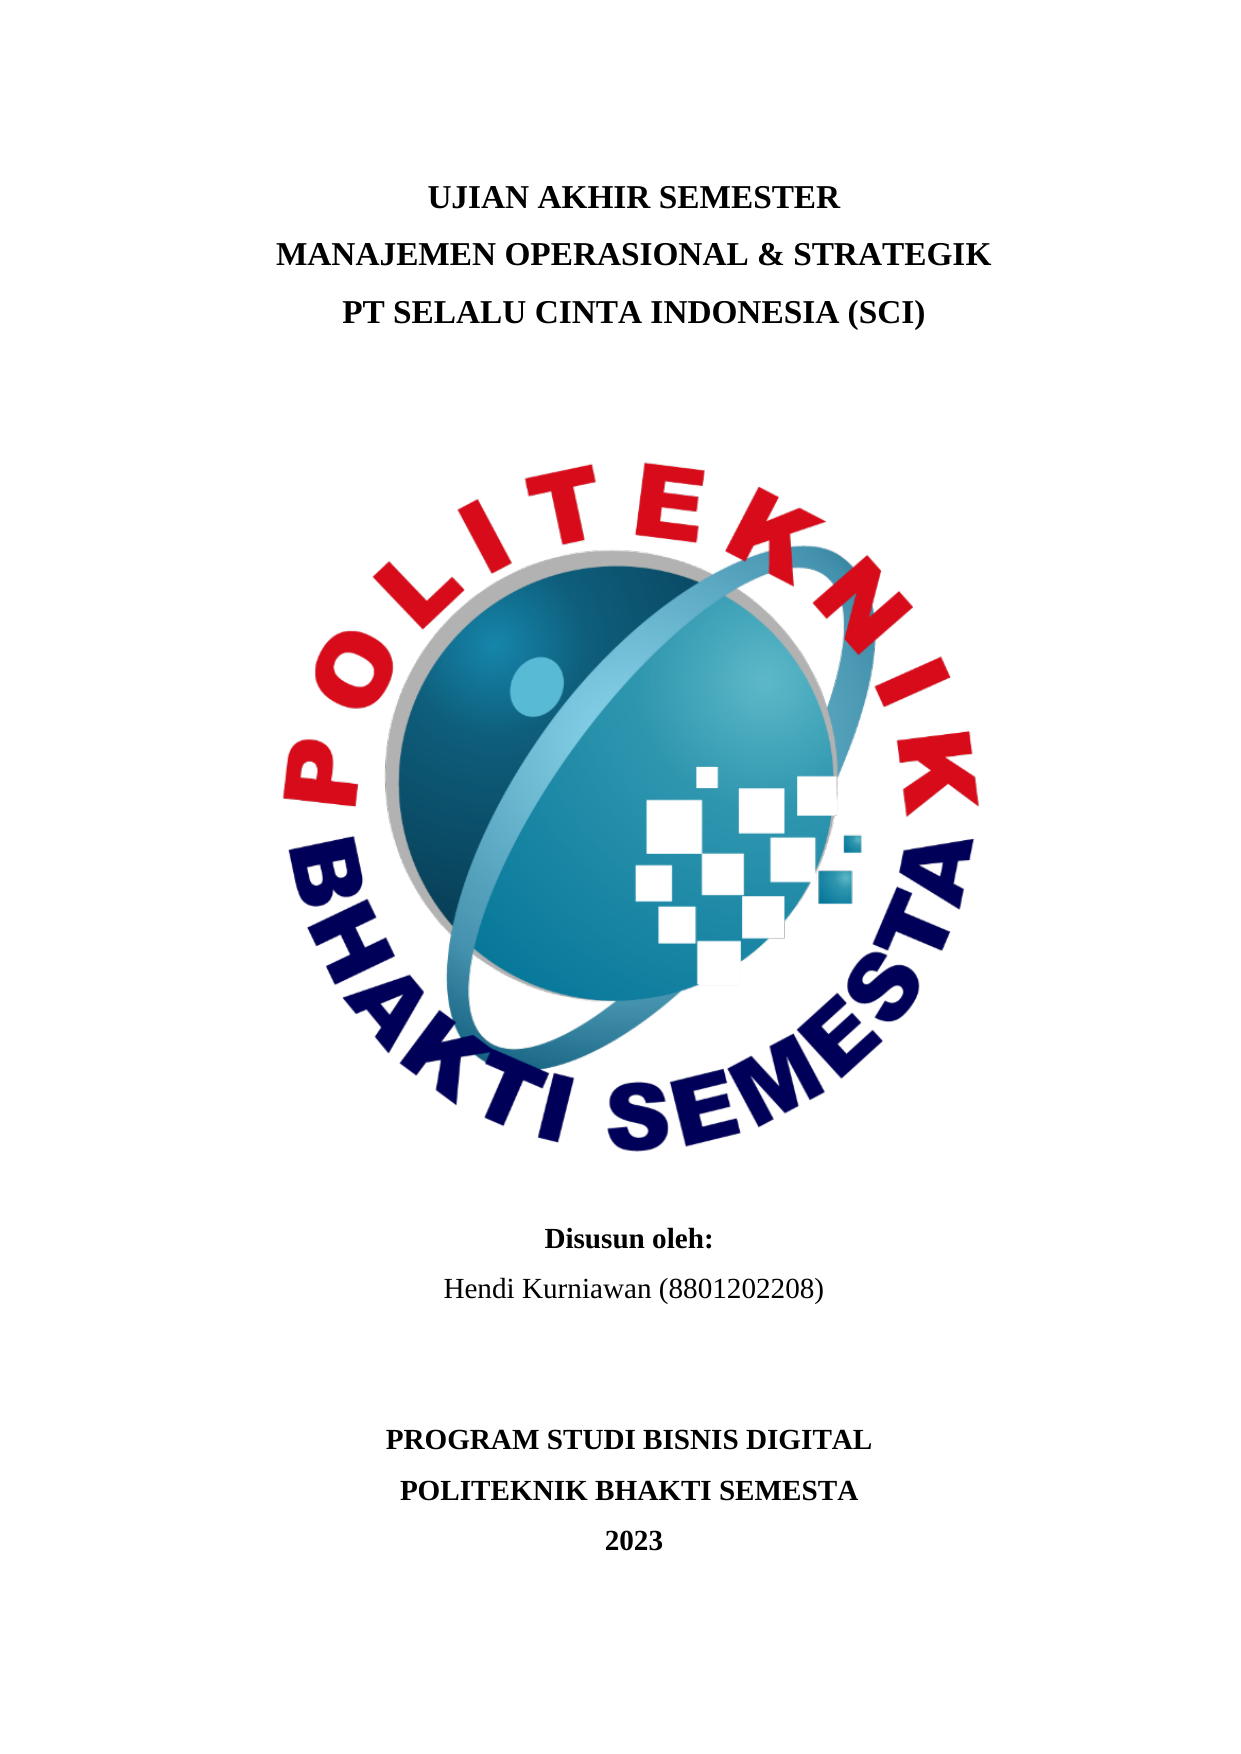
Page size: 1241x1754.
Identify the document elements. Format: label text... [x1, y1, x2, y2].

text MANAJEMEN OPERASIONAL & STRATEGIK [177, 235, 1090, 273]
picture [274, 450, 984, 1157]
text 2023 [177, 1523, 1090, 1556]
text PROGRAM STUDI BISNIS DIGITAL [168, 1422, 1090, 1456]
text PT SELALU CINTA INDONESIA (SCI) [177, 292, 1090, 331]
text Disusun oleh: [168, 1221, 1090, 1254]
text POLITEKNIK BHAKTI SEMESTA [168, 1473, 1090, 1506]
list Hendi Kurniawan (8801202208) [177, 1271, 1090, 1305]
text UJIAN AKHIR SEMESTER [177, 177, 1090, 216]
